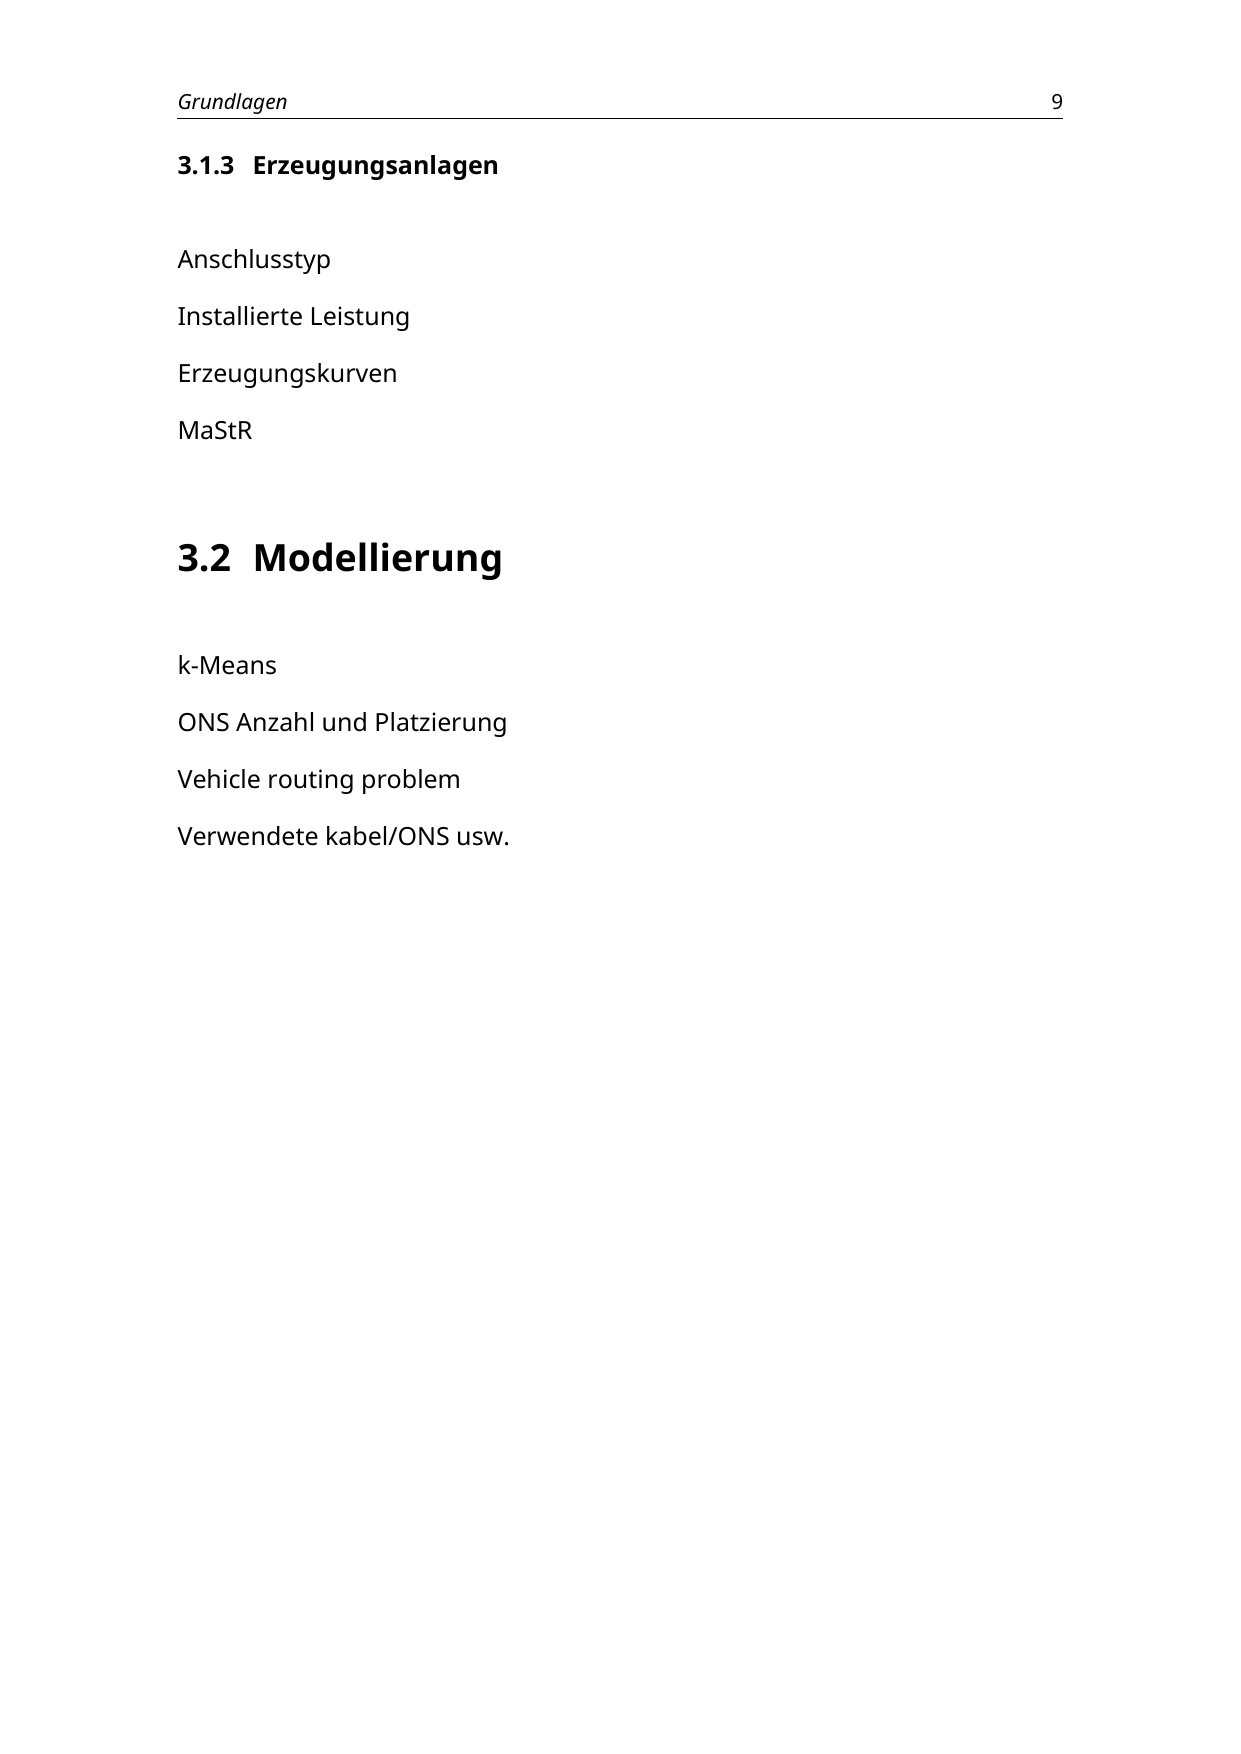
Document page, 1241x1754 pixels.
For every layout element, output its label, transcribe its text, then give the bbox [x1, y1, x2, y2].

text Verwendete kabel/ONS usw. [177, 818, 1063, 852]
text Erzeugungskurven [177, 356, 1063, 389]
text MaStR [177, 412, 1063, 446]
subtitle Erzeugungsanlagen [177, 148, 1063, 182]
text k-Means [177, 648, 1063, 682]
text Vehicle routing problem [177, 761, 1063, 796]
text Anschlusstyp [177, 242, 1063, 276]
subtitle Modellierung [177, 532, 1063, 583]
text ONS Anzahl und Platzierung [177, 705, 1063, 739]
text Installierte Leistung [177, 299, 1063, 333]
